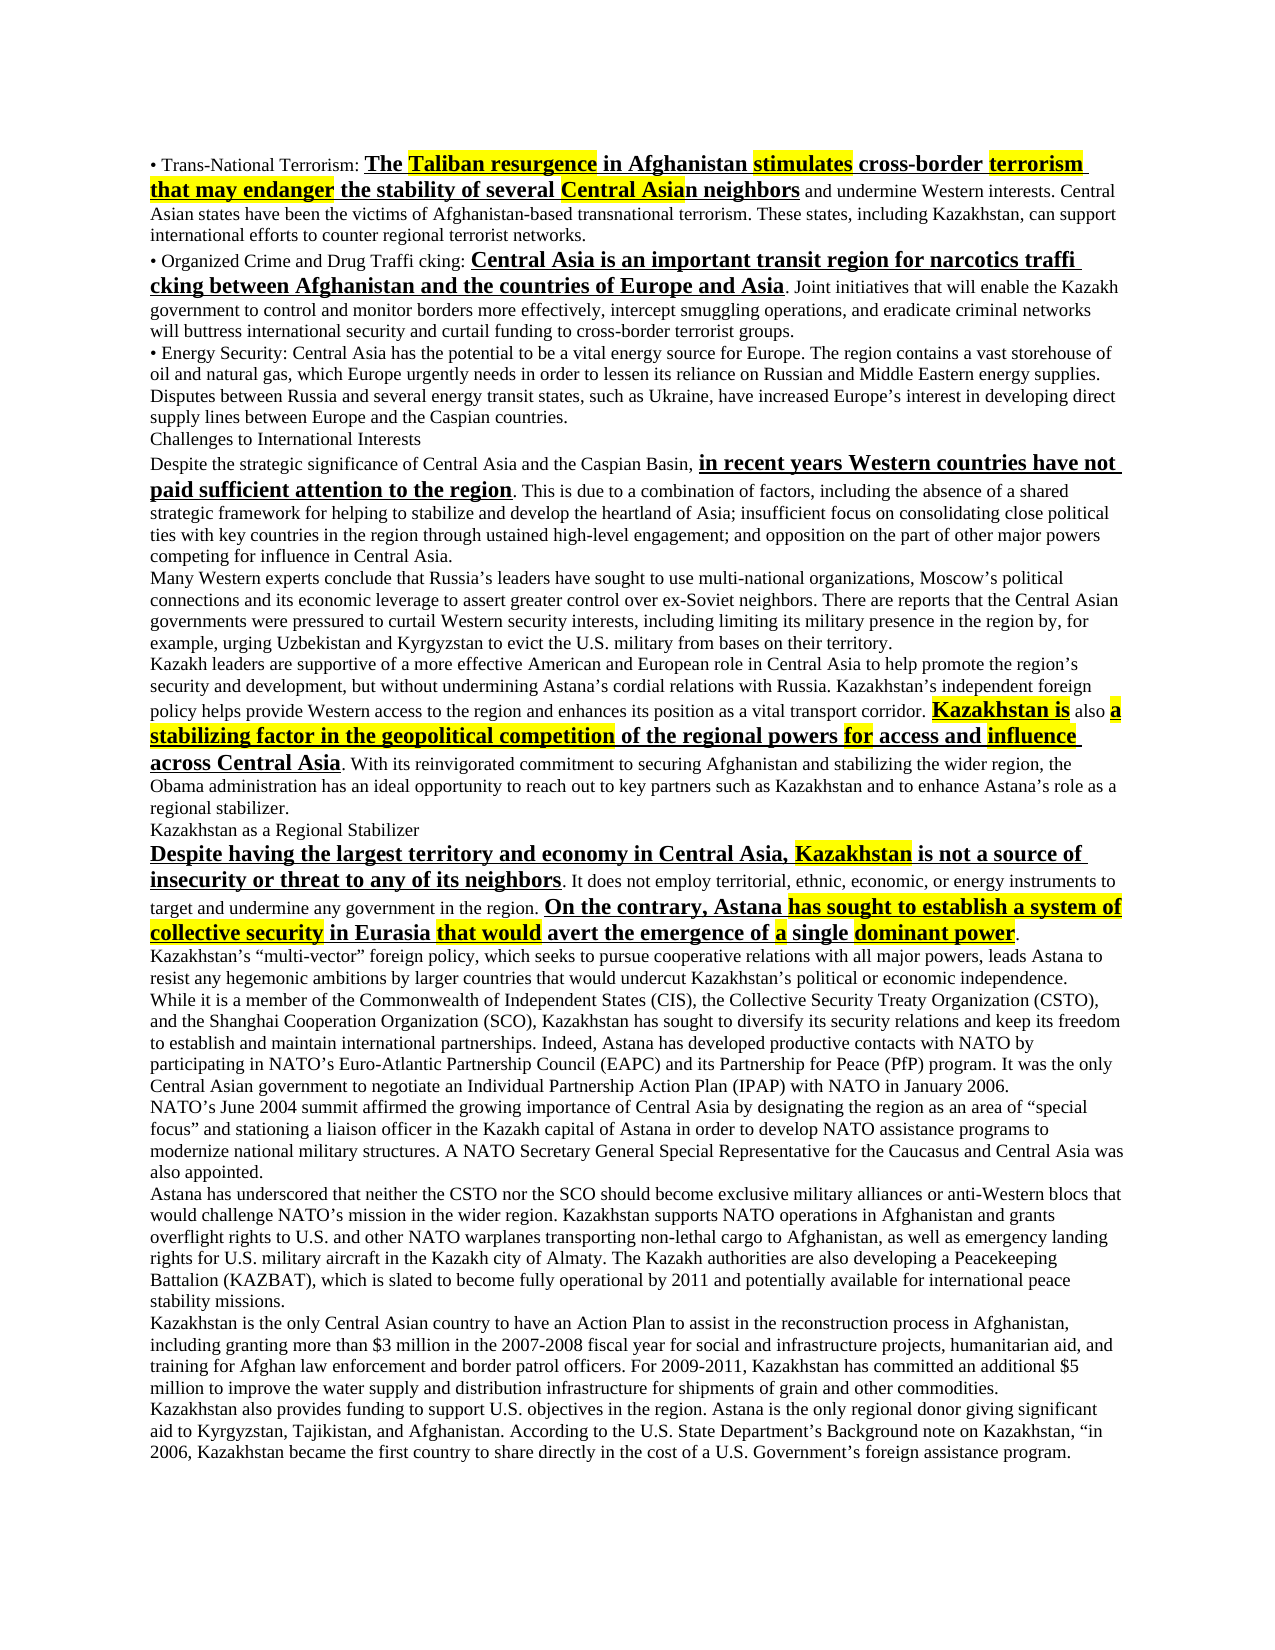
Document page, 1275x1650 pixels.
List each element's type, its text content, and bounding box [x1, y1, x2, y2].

text Despite having the largest territory and economy in Central Asia, Kazakhstan is not a source of insecurity or threat to any of its neighbors. It does not employ territorial, ethnic, economic, or energy instruments to target and undermine any government in the region. On the contrary, Astana has sought to establish a system of collective security in Eurasia that would avert the emergence of a single dominant power. Kazakhstan’s “multi-vector” foreign policy, which seeks to pursue cooperative relations with all major powers, leads Astana to resist any hegemonic ambitions by larger countries that would undercut Kazakhstan’s political or economic independence. [150, 840, 1125, 988]
text NATO’s June 2004 summit affirmed the growing importance of Central Asia by designating the region as an area of “special focus” and stationing a liaison officer in the Kazakh capital of Astana in order to develop NATO assistance programs to modernize national military structures. A NATO Secretary General Special Representative for the Caucasus and Central Asia was also appointed. [150, 1096, 1125, 1183]
text Kazakhstan is the only Central Asian country to have an Action Plan to assist in the reconstruction process in Afghanistan, including granting more than $3 million in the 2007-2008 fiscal year for social and infrastructure projects, humanitarian aid, and training for Afghan law enforcement and border patrol officers. For 2009-2011, Kazakhstan has committed an additional $5 million to improve the water supply and distribution infrastructure for shipments of grain and other commodities. [150, 1312, 1125, 1398]
text • Trans-National Terrorism: The Taliban resurgence in Afghanistan stimulates cross-border terrorism that may endanger the stability of several Central Asian neighbors and undermine Western interests. Central Asian states have been the victims of Afghanistan-based transnational terrorism. These states, including Kazakhstan, can support international efforts to counter regional terrorist networks. [150, 150, 1125, 246]
text • Energy Security: Central Asia has the potential to be a vital energy source for Europe. The region contains a vast storehouse of oil and natural gas, which Europe urgently needs in order to lessen its reliance on Russian and Middle Eastern energy supplies. Disputes between Russia and several energy transit states, such as Ukraine, have increased Europe’s interest in developing direct supply lines between Europe and the Caspian countries. Challenges to International Interests [150, 342, 1125, 449]
text Astana has underscored that neither the CSTO nor the SCO should become exclusive military alliances or anti-Western blocs that would challenge NATO’s mission in the wider region. Kazakhstan supports NATO operations in Afghanistan and grants overflight rights to U.S. and other NATO warplanes transporting non-lethal cargo to Afghanistan, as well as emergency landing rights for U.S. military aircraft in the Kazakh city of Almaty. The Kazakh authorities are also developing a Peacekeeping Battalion (KAZBAT), which is slated to become fully operational by 2011 and potentially available for international peace stability missions. [150, 1183, 1125, 1312]
text Many Western experts conclude that Russia’s leaders have sought to use multi-national organizations, Moscow’s political connections and its economic leverage to assert greater control over ex-Soviet neighbors. There are reports that the Central Asian governments were pressured to curtail Western security interests, including limiting its military presence in the region by, for example, urging Uzbekistan and Kyrgyzstan to evict the U.S. military from bases on their territory. [150, 567, 1125, 653]
text While it is a member of the Commonwealth of Independent States (CIS), the Collective Security Treaty Organization (CSTO), and the Shanghai Cooperation Organization (SCO), Kazakhstan has sought to diversify its security relations and keep its freedom to establish and maintain international partnerships. Indeed, Astana has developed productive contacts with NATO by participating in NATO’s Euro-Atlantic Partnership Council (EAPC) and its Partnership for Peace (PfP) program. It was the only Central Asian government to negotiate an Individual Partnership Action Plan (IPAP) with NATO in January 2006. [150, 988, 1125, 1096]
text Kazakh leaders are supportive of a more effective American and European role in Central Asia to help promote the region’s security and development, but without undermining Astana’s cordial relations with Russia. Kazakhstan’s independent foreign policy helps provide Western access to the region and enhances its position as a vital transport corridor. Kazakhstan is also a stabilizing factor in the geopolitical competition of the regional powers for access and influence across Central Asia. With its reinvigorated commitment to securing Afghanistan and stabilizing the wider region, the Obama administration has an ideal opportunity to reach out to key partners such as Kazakhstan and to enhance Astana’s role as a regional stabilizer. Kazakhstan as a Regional Stabilizer [150, 653, 1125, 840]
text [150, 1398, 1125, 1463]
text Despite the strategic significance of Central Asia and the Caspian Basin, in recent years Western countries have not paid sufficient attention to the region. This is due to a combination of factors, including the absence of a shared strategic framework for helping to stabilize and develop the heartland of Asia; insufficient focus on consolidating close political ties with key countries in the region through ustained high-level engagement; and opposition on the part of other major powers competing for influence in Central Asia. [150, 449, 1125, 567]
text • Organized Crime and Drug Traffi cking: Central Asia is an important transit region for narcotics traffi cking between Afghanistan and the countries of Europe and Asia. Joint initiatives that will enable the Kazakh government to control and monitor borders more effectively, intercept smuggling operations, and eradicate criminal networks will buttress international security and curtail funding to cross-border terrorist groups. [150, 246, 1125, 342]
